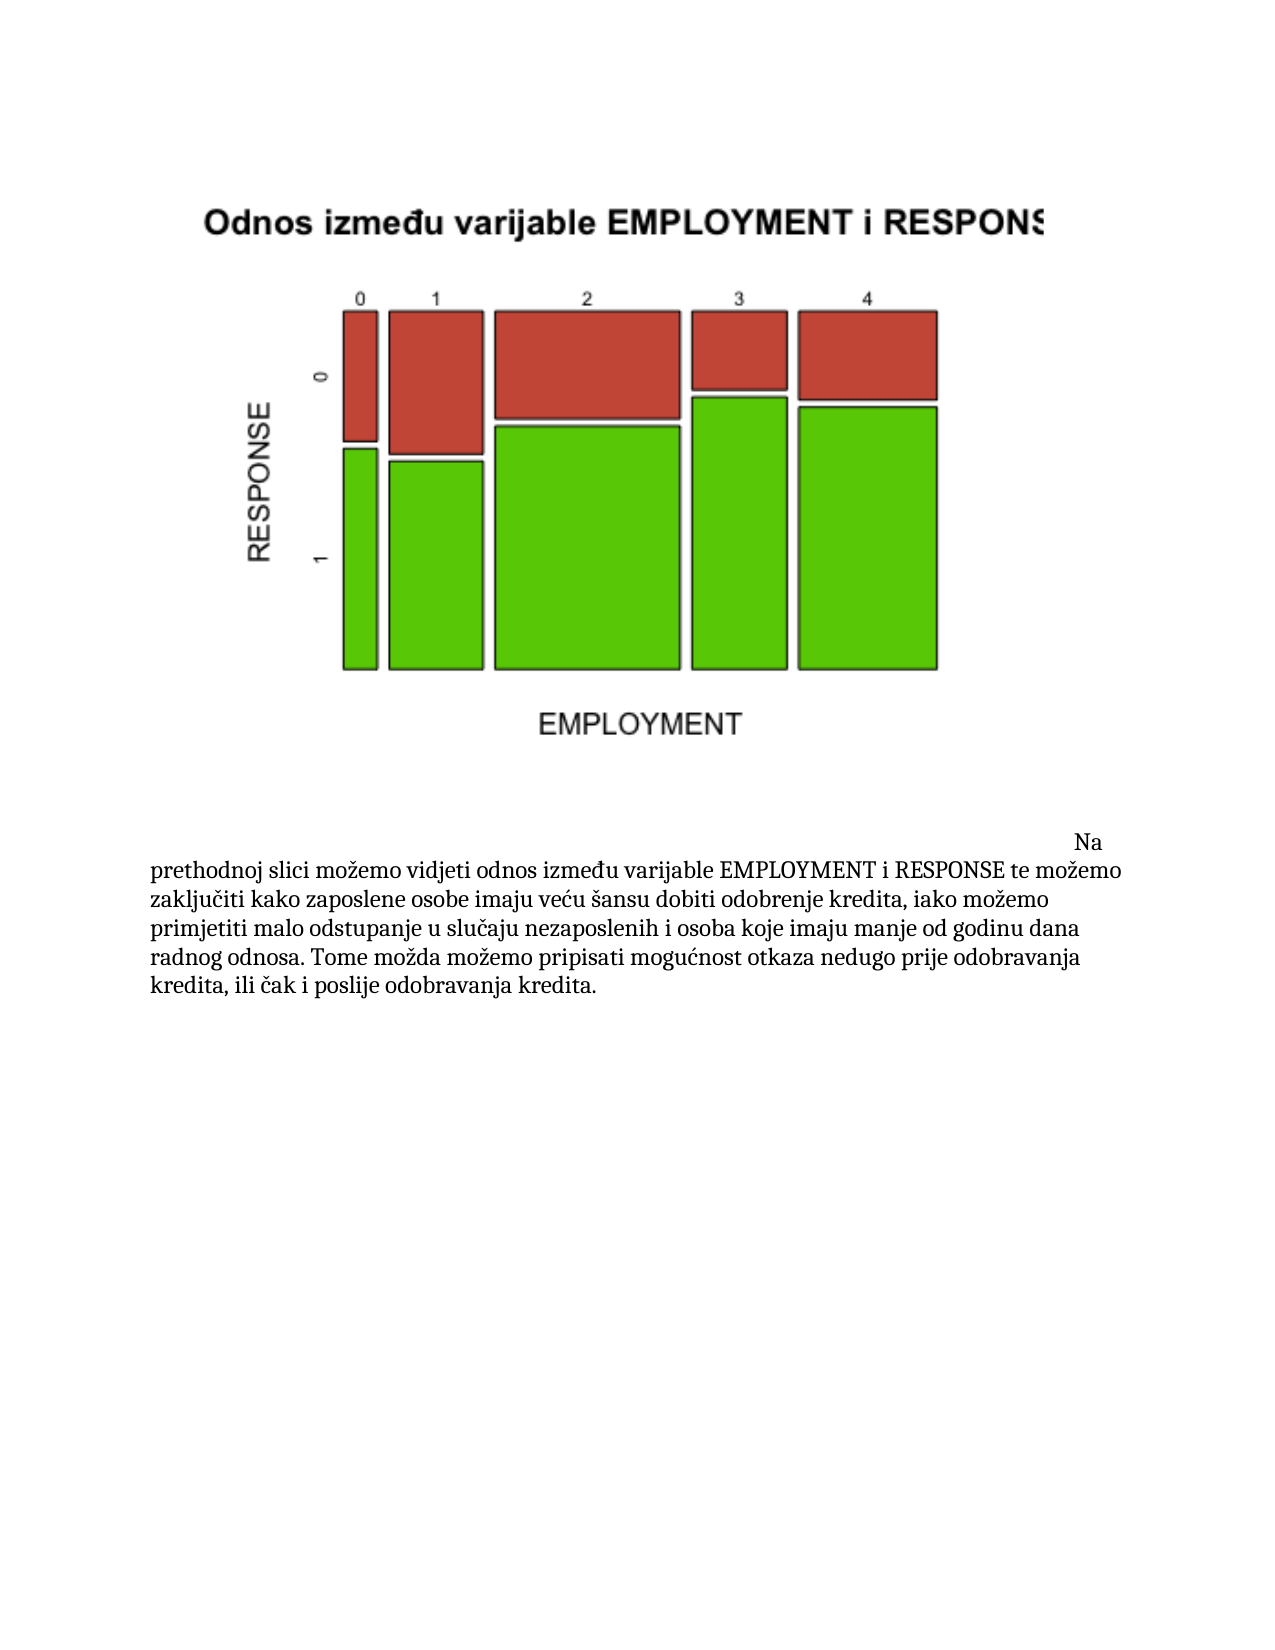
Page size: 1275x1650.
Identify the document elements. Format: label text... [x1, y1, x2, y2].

picture [168, 150, 1044, 850]
